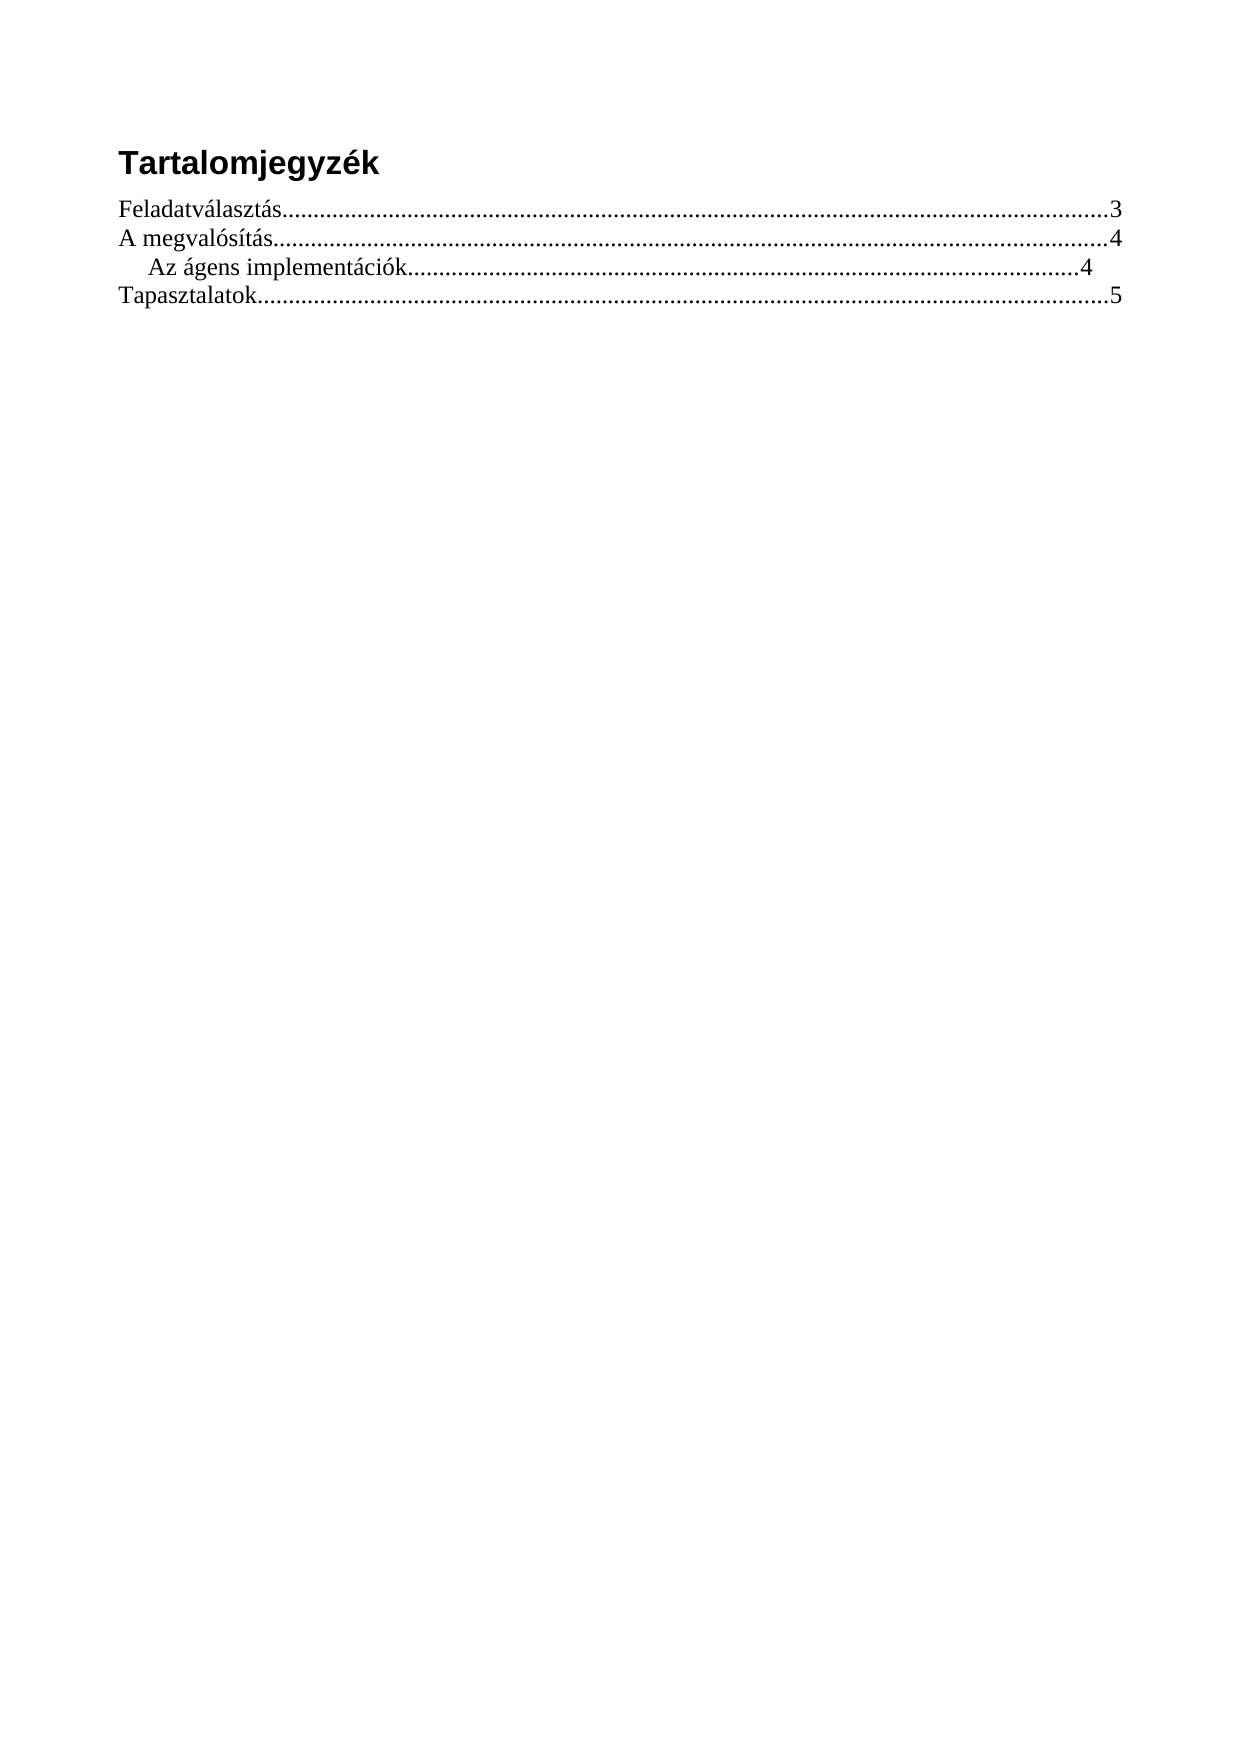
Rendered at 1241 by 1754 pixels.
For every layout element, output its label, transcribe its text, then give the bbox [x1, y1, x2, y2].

text Tartalomjegyzék [118, 143, 1122, 182]
text Feladatválasztás 3 [118, 194, 1122, 223]
text A megvalósítás 4 [118, 223, 1122, 252]
text Tapasztalatok 5 [118, 280, 1122, 309]
text Az ágens implementációk 4 [148, 252, 1122, 280]
